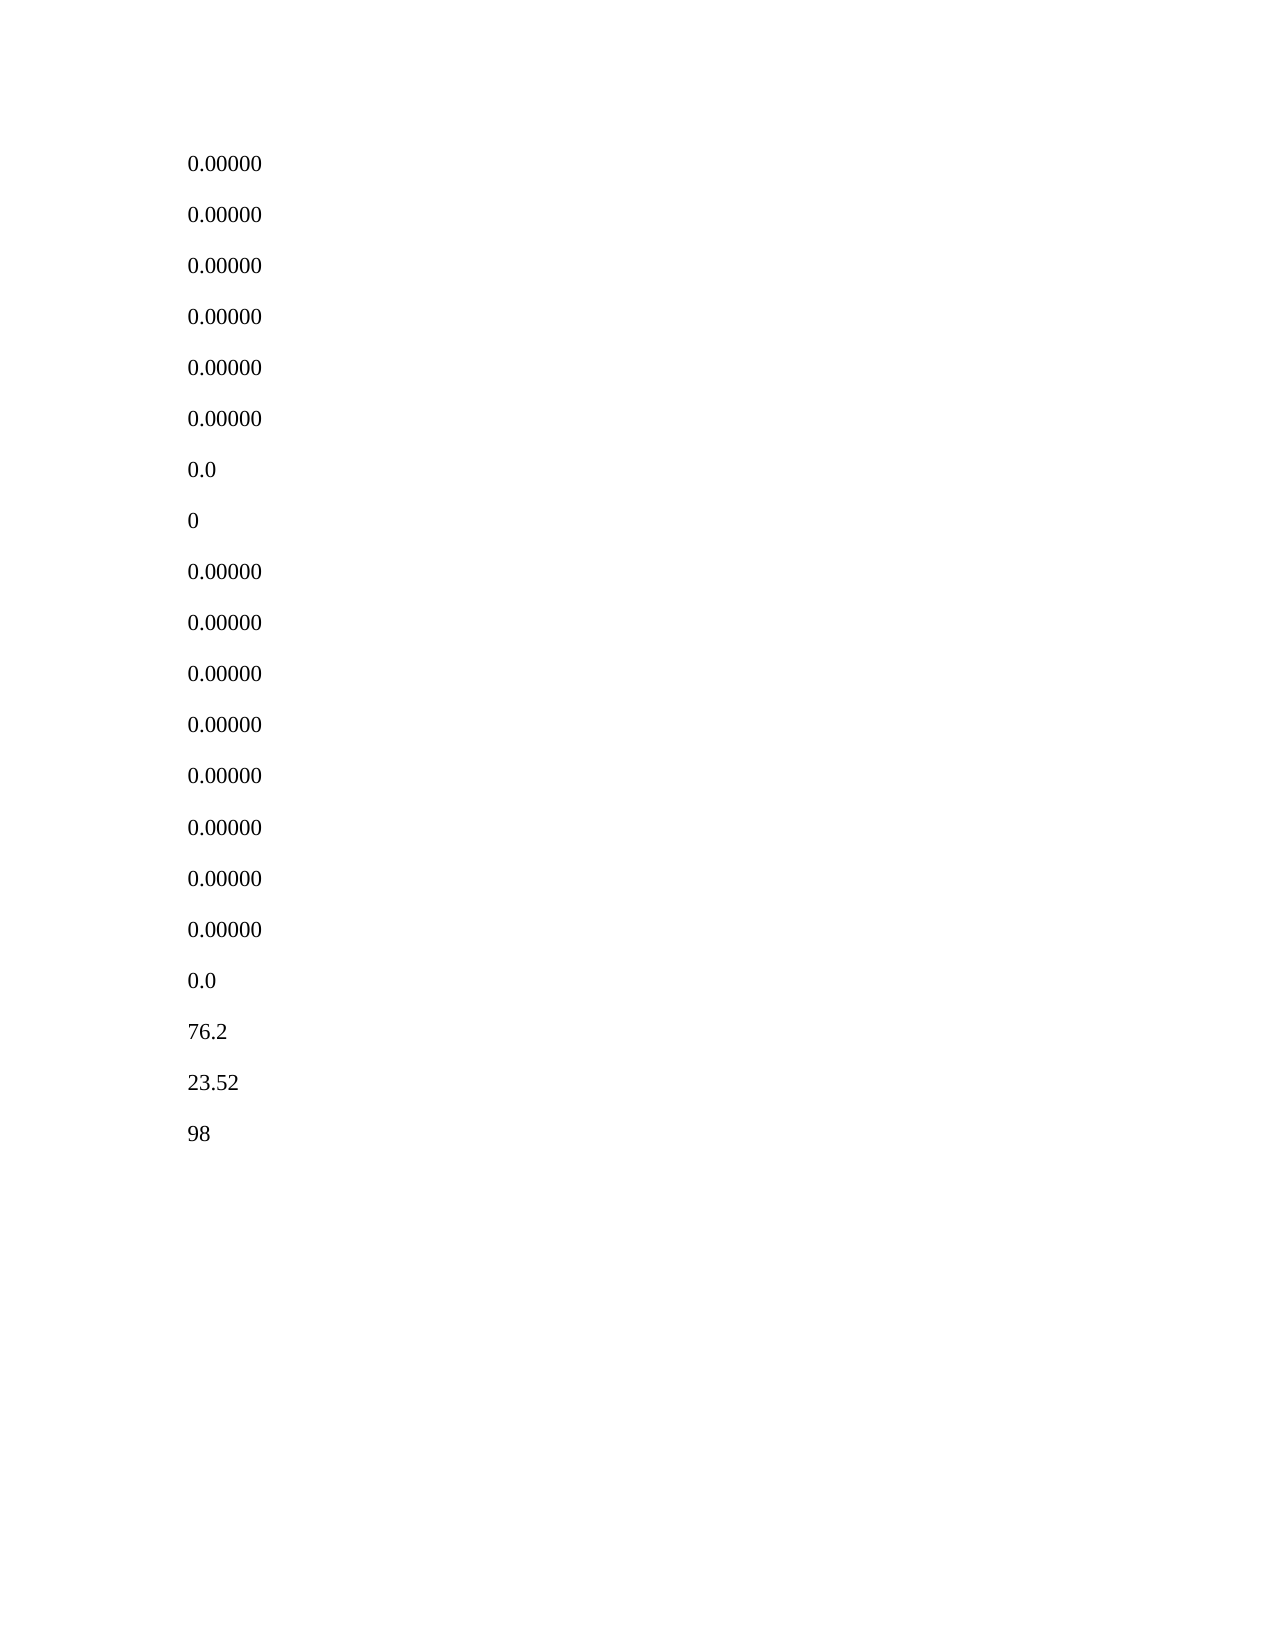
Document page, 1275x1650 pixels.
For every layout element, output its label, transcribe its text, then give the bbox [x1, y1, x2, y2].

table_cell 0.00000 [176, 711, 1076, 762]
table_cell 0.00000 [176, 354, 1076, 405]
table_cell 0.00000 [176, 558, 1076, 609]
table_cell 0.00000 [176, 405, 1076, 456]
table_cell 0.00000 [176, 916, 1076, 967]
table_cell 98 [176, 1120, 1076, 1171]
table_cell 76.2 [176, 1018, 1076, 1069]
table_cell 0.0 [176, 456, 1076, 507]
table_cell 0.00000 [176, 814, 1076, 864]
table_cell 0 [176, 507, 1076, 558]
table_cell 0.00000 [176, 201, 1076, 252]
table_cell 0.00000 [176, 150, 1076, 201]
table_cell 0.00000 [176, 303, 1076, 354]
table_cell 0.0 [176, 967, 1076, 1018]
table_cell 0.00000 [176, 609, 1076, 660]
table_cell 0.00000 [176, 763, 1076, 813]
table_cell 23.52 [176, 1069, 1076, 1120]
table_cell 0.00000 [176, 660, 1076, 711]
table_cell 0.00000 [176, 252, 1076, 303]
table_cell 0.00000 [176, 865, 1076, 916]
